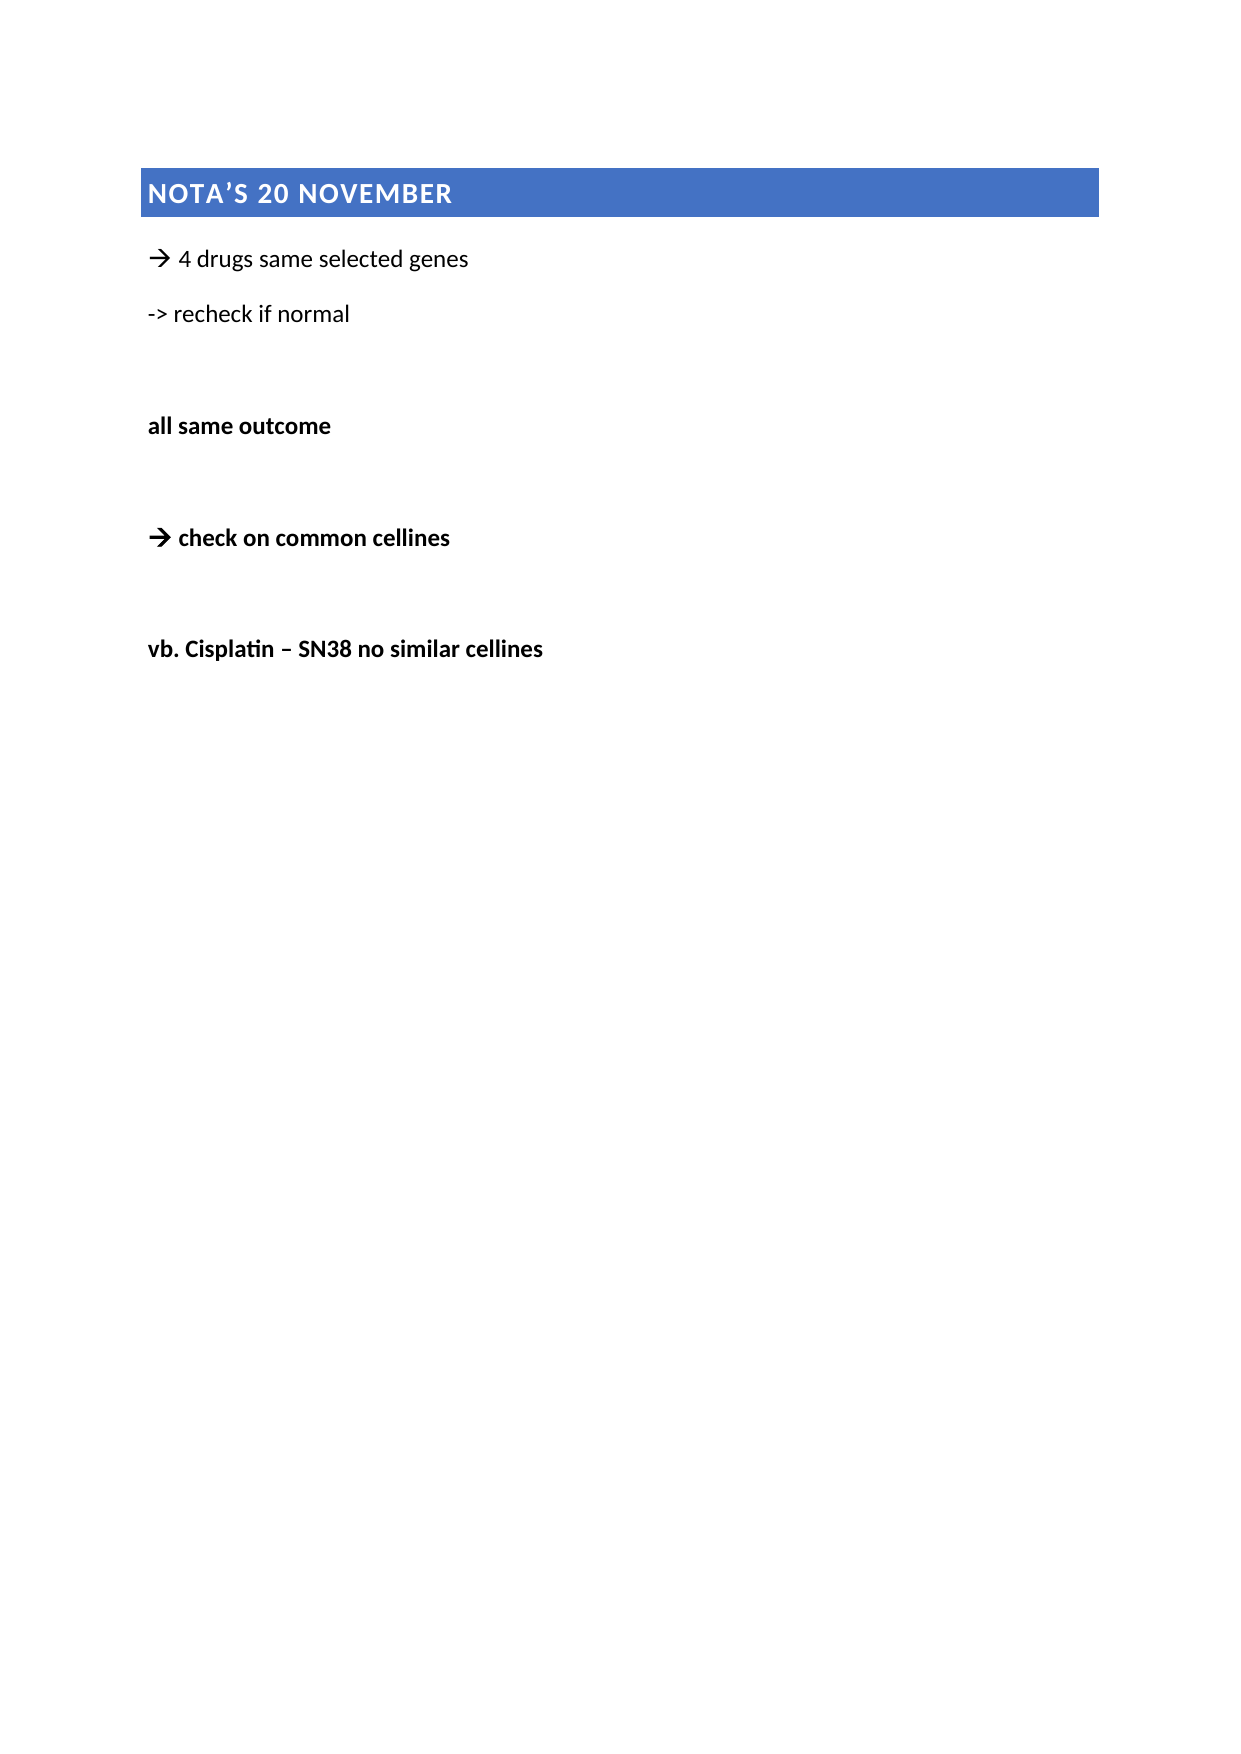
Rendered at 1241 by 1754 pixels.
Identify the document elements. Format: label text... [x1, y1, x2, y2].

text vb. Cisplatin – SN38 no similar cellines [148, 633, 1093, 664]
text check on common cellines [148, 522, 1093, 552]
subtitle Nota’s 20 november [148, 175, 1093, 210]
text -> recheck if normal [148, 298, 1093, 329]
text 4 drugs same selected genes [148, 243, 1093, 273]
text all same outcome [148, 410, 1093, 441]
